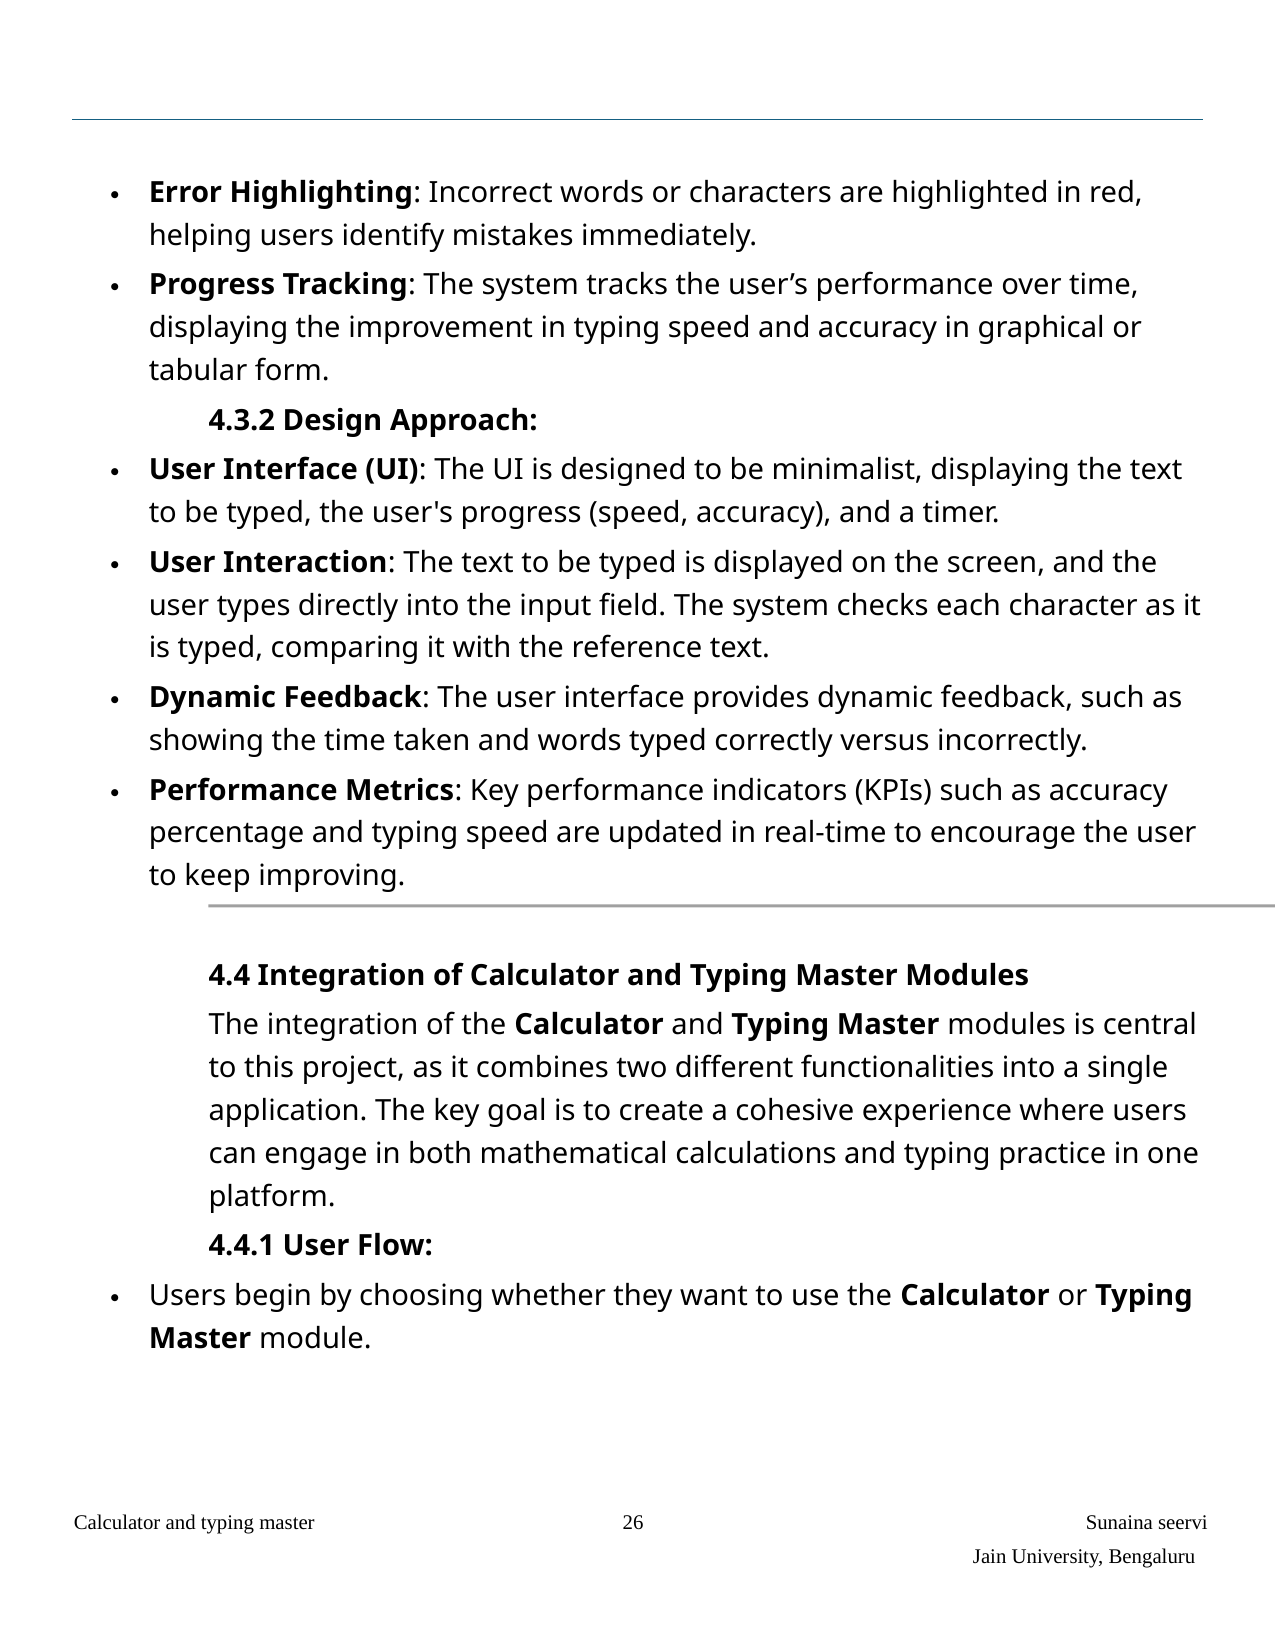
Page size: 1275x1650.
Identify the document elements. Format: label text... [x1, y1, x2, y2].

text 4.4.1 User Flow: [208, 1224, 1208, 1264]
list User Interface (UI): The UI is designed to be minimalist, displaying the text to be typed, the user's progress (speed, accuracy), and a timer. [111, 449, 1208, 531]
list Users begin by choosing whether they want to use the Calculator or Typing Master module. [111, 1274, 1208, 1357]
text 4.4 Integration of Calculator and Typing Master Modules [208, 954, 1208, 994]
list User Interaction: The text to be typed is displayed on the screen, and the user types directly into the input field. The system checks each character as it is typed, comparing it with the reference text. [111, 541, 1208, 666]
list Dynamic Feedback: The user interface provides dynamic feedback, such as showing the time taken and words typed correctly versus incorrectly. [111, 676, 1208, 759]
text The integration of the Calculator and Typing Master modules is central to this project, as it combines two different functionalities into a single application. The key goal is to create a cohesive experience where users can engage in both mathematical calculations and typing practice in one platform. [208, 1004, 1208, 1214]
list Progress Tracking: The system tracks the user’s performance over time, displaying the improvement in typing speed and accuracy in graphical or tabular form. [111, 264, 1208, 389]
text 4.3.2 Design Approach: [208, 399, 1208, 439]
list Performance Metrics: Key performance indicators (KPIs) such as accuracy percentage and typing speed are updated in real-time to encourage the user to keep improving. [111, 769, 1208, 894]
list Error Highlighting: Incorrect words or characters are highlighted in red, helping users identify mistakes immediately. [111, 171, 1208, 254]
